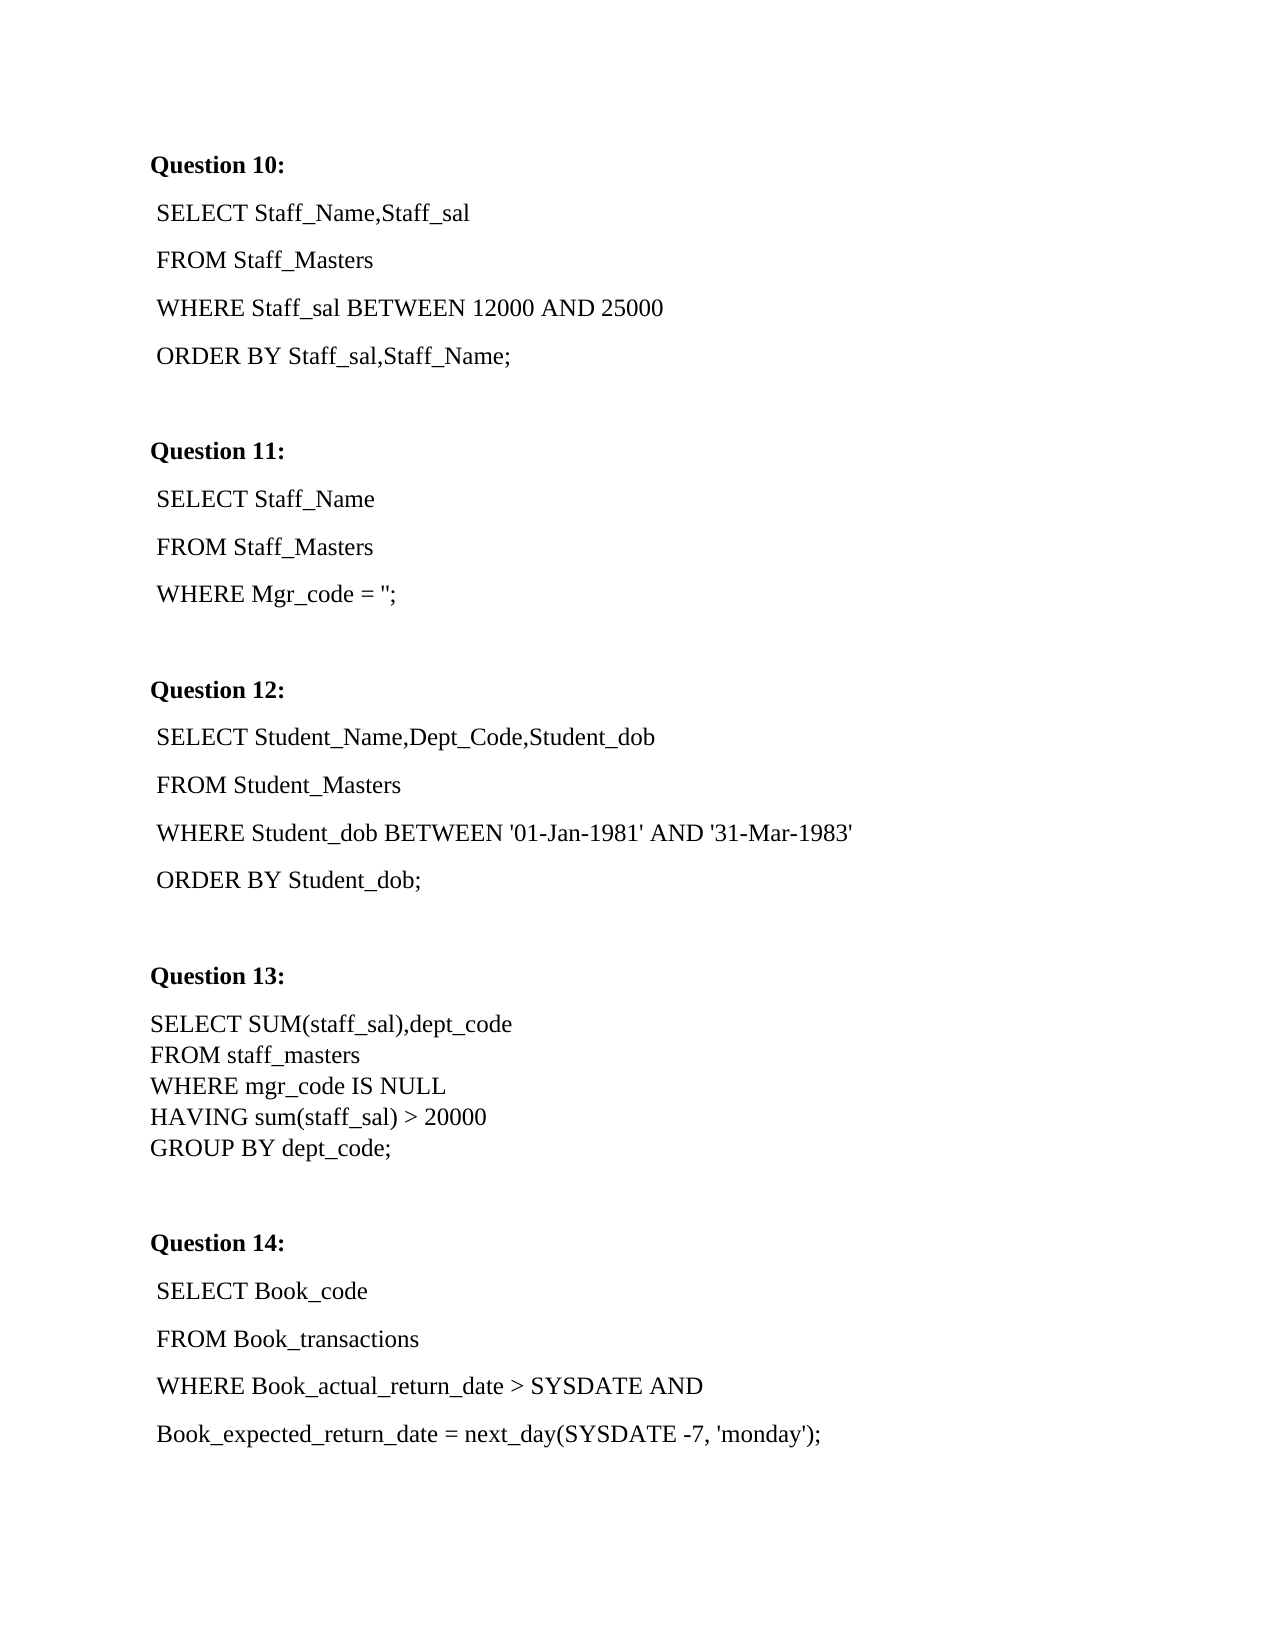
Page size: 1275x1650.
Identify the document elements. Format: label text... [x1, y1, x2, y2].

text WHERE Mgr_code = ''; [150, 579, 1125, 608]
text Question 11: [150, 436, 1125, 465]
text WHERE Book_actual_return_date > SYSDATE AND [150, 1371, 1125, 1400]
text ORDER BY Staff_sal,Staff_Name; [150, 341, 1125, 369]
text FROM Book_transactions [150, 1324, 1125, 1352]
text Question 12: [150, 675, 1125, 703]
text FROM Staff_Masters [150, 245, 1125, 274]
text Question 14: [150, 1228, 1125, 1257]
text SELECT Book_code [150, 1276, 1125, 1305]
text SELECT Student_Name,Dept_Code,Student_dob [150, 722, 1125, 751]
text FROM Staff_Masters [150, 532, 1125, 560]
text Book_expected_return_date = next_day(SYSDATE -7, 'monday'); [150, 1419, 1125, 1448]
text ORDER BY Student_dob; [150, 866, 1125, 894]
text SELECT Staff_Name [150, 484, 1125, 513]
text SELECT Staff_Name,Staff_sal [150, 198, 1125, 226]
text SELECT SUM(staff_sal),dept_code FROM staff_masters WHERE mgr_code IS NULL HAVING sum(staff_sal) > 20000 GROUP BY dept_code; [150, 1009, 1125, 1162]
text FROM Student_Masters [150, 770, 1125, 799]
text Question 10: [150, 150, 1125, 179]
text WHERE Student_dob BETWEEN '01-Jan-1981' AND '31-Mar-1983' [150, 818, 1125, 847]
text Question 13: [150, 961, 1125, 990]
text WHERE Staff_sal BETWEEN 12000 AND 25000 [150, 293, 1125, 322]
